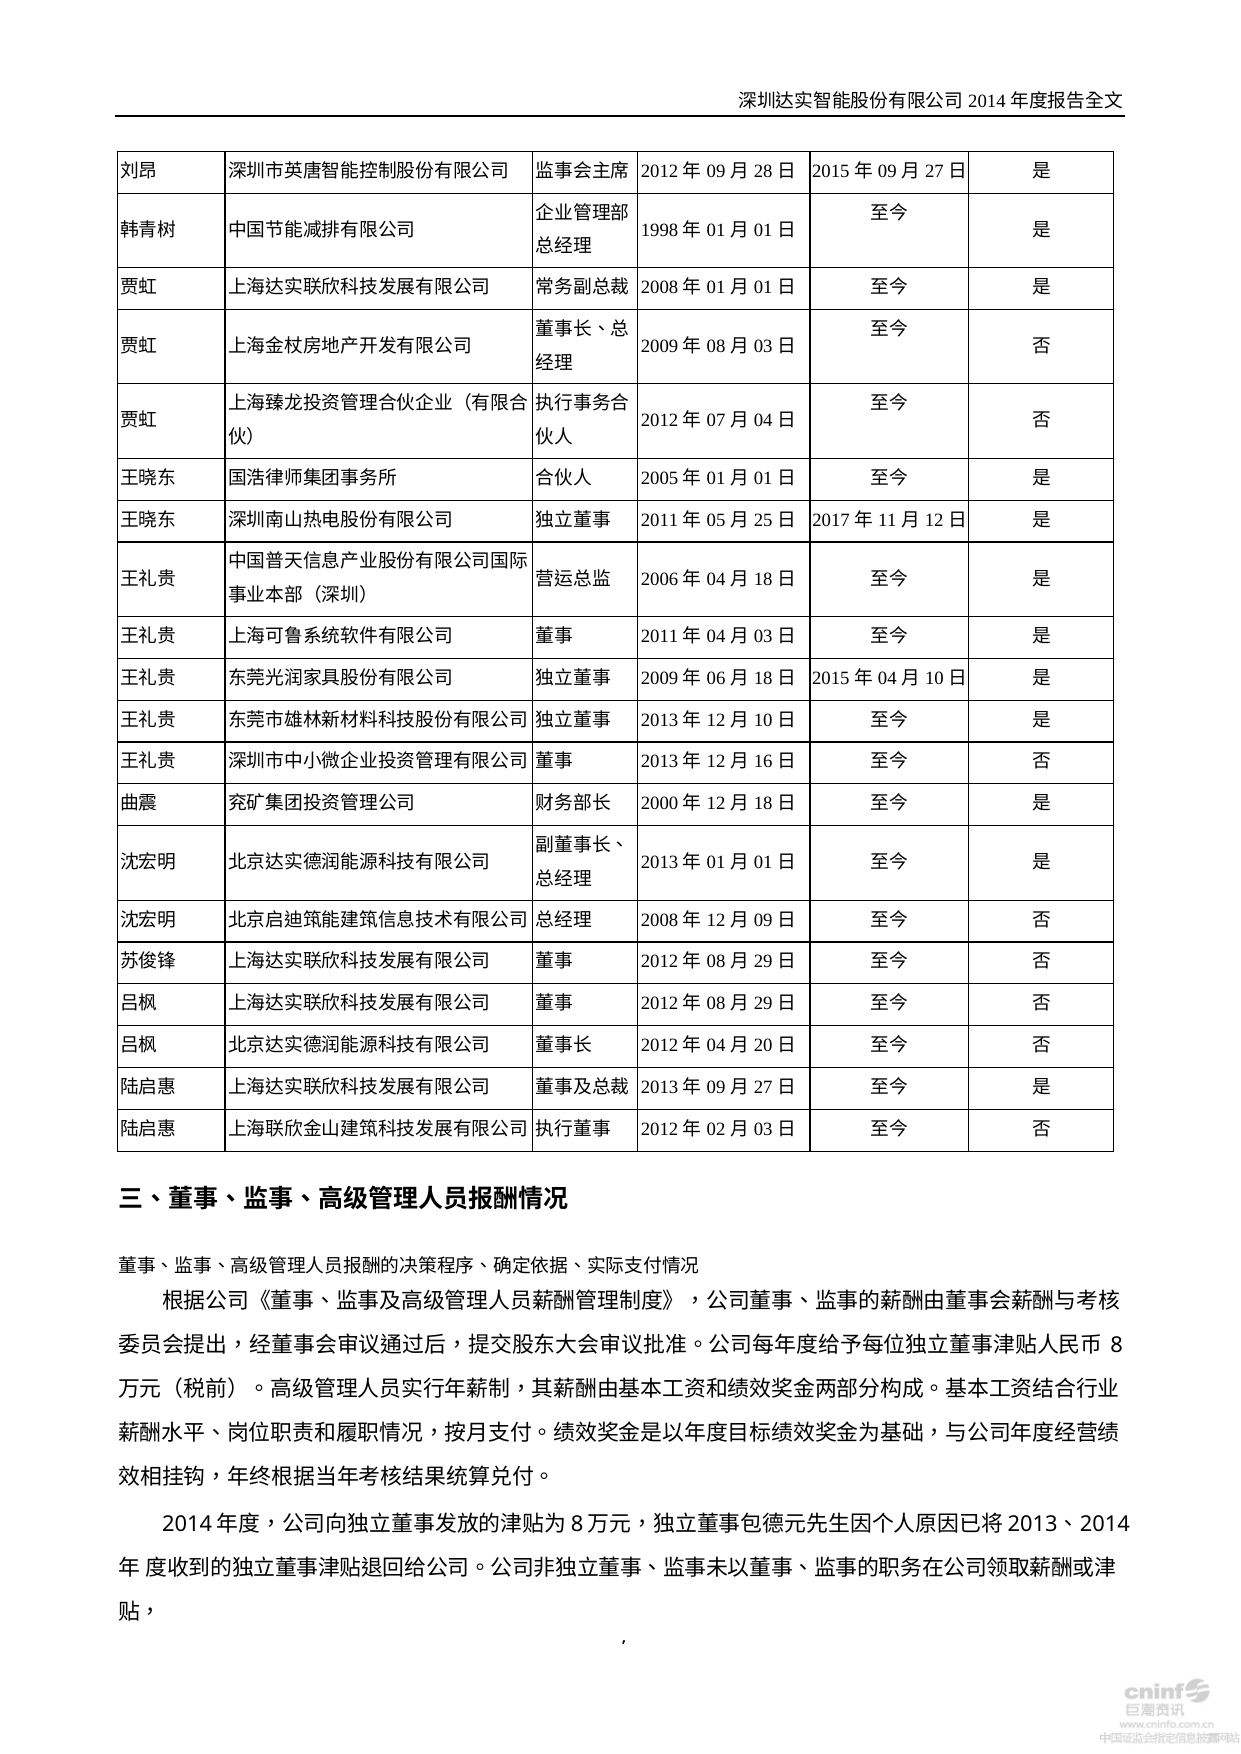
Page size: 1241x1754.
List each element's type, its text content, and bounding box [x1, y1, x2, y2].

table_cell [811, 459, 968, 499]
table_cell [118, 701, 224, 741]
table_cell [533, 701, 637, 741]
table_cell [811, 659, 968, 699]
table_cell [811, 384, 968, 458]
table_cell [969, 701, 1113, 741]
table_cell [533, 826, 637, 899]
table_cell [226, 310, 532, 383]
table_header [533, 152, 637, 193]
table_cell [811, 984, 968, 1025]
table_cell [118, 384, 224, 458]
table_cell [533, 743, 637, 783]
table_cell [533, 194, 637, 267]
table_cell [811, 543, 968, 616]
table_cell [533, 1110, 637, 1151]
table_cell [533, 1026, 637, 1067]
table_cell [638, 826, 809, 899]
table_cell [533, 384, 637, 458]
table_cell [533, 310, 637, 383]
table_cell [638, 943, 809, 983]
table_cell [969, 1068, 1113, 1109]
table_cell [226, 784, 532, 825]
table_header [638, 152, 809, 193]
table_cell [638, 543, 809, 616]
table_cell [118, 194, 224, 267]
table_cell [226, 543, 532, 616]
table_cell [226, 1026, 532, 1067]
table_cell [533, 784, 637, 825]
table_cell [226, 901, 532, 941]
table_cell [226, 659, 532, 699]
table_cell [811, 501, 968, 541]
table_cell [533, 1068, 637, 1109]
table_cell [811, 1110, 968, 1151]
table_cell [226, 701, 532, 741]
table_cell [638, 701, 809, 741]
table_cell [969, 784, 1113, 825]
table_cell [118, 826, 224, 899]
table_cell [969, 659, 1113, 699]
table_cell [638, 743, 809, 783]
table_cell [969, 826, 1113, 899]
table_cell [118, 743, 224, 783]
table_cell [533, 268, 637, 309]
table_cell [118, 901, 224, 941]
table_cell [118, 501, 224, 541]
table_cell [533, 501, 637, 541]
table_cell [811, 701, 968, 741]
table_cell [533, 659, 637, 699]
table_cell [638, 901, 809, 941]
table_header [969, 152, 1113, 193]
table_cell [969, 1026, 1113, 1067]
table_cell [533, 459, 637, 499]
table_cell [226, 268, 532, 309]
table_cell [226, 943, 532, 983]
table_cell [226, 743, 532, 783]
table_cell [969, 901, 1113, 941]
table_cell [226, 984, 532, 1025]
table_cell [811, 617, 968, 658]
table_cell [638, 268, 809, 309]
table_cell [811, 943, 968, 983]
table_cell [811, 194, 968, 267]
picture [1099, 1673, 1241, 1754]
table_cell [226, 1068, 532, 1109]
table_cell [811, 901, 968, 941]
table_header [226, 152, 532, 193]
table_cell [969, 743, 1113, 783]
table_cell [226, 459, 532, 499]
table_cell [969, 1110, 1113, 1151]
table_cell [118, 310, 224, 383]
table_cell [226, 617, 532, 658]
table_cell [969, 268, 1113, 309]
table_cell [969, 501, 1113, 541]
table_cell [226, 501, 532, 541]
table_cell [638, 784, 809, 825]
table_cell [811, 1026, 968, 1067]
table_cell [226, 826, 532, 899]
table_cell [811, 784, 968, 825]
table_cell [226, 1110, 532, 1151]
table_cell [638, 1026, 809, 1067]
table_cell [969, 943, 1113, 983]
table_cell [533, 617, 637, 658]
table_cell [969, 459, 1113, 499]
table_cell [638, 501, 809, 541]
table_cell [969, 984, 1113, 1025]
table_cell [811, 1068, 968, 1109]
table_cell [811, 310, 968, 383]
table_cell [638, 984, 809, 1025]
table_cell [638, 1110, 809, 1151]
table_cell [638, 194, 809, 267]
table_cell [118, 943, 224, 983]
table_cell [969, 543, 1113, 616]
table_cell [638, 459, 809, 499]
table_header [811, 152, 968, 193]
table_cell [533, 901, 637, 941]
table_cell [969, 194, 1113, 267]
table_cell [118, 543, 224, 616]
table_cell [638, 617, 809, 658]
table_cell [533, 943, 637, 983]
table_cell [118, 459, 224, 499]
text 根据公司《董事、监事及高级管理人员薪酬管理制度》，公司董事、监事的薪酬由董事会薪酬与考核 委员会提出，经董事会审议通过后，提交股东大会审议批准。公司每年度给予每位独立董事津贴人民币8 万元（税前）。高级管理人员实行年薪制，其薪酬由基本工资和绩效奖金两部分构成。基本工资结合行业 薪酬水平、岗位职责和履职情况，按月支付。绩效奖金是以年度目标绩效奖金为基础，与公司年度经营绩 效相挂钩，年终根据当年考核结果统算兑付。 [118, 1285, 1123, 1491]
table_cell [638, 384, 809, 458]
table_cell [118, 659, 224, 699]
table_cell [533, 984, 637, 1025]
text 董事、监事、高级管理人员报酬的决策程序、确定依据、实际支付情况 [118, 1252, 1240, 1277]
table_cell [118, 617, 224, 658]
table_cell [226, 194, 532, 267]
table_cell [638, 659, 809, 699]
text 2014年度，公司向独立董事发放的津贴为8万元，独立董事包德元先生因个人原因已将2013、2014年 度收到的独立董事津贴退回给公司。公司非独立董事、监事未以董事、监事的职务在公司领取薪酬或津贴， [118, 1508, 1133, 1626]
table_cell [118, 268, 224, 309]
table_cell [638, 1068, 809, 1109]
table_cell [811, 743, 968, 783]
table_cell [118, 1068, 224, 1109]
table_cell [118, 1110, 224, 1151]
subtitle 三、董事、监事、高级管理人员报酬情况 [118, 1180, 1240, 1214]
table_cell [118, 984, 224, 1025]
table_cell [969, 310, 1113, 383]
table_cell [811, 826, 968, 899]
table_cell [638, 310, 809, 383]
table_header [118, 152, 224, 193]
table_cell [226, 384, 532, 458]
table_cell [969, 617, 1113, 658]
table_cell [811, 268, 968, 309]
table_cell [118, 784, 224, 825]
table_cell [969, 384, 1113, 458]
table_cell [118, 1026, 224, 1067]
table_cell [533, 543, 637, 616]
